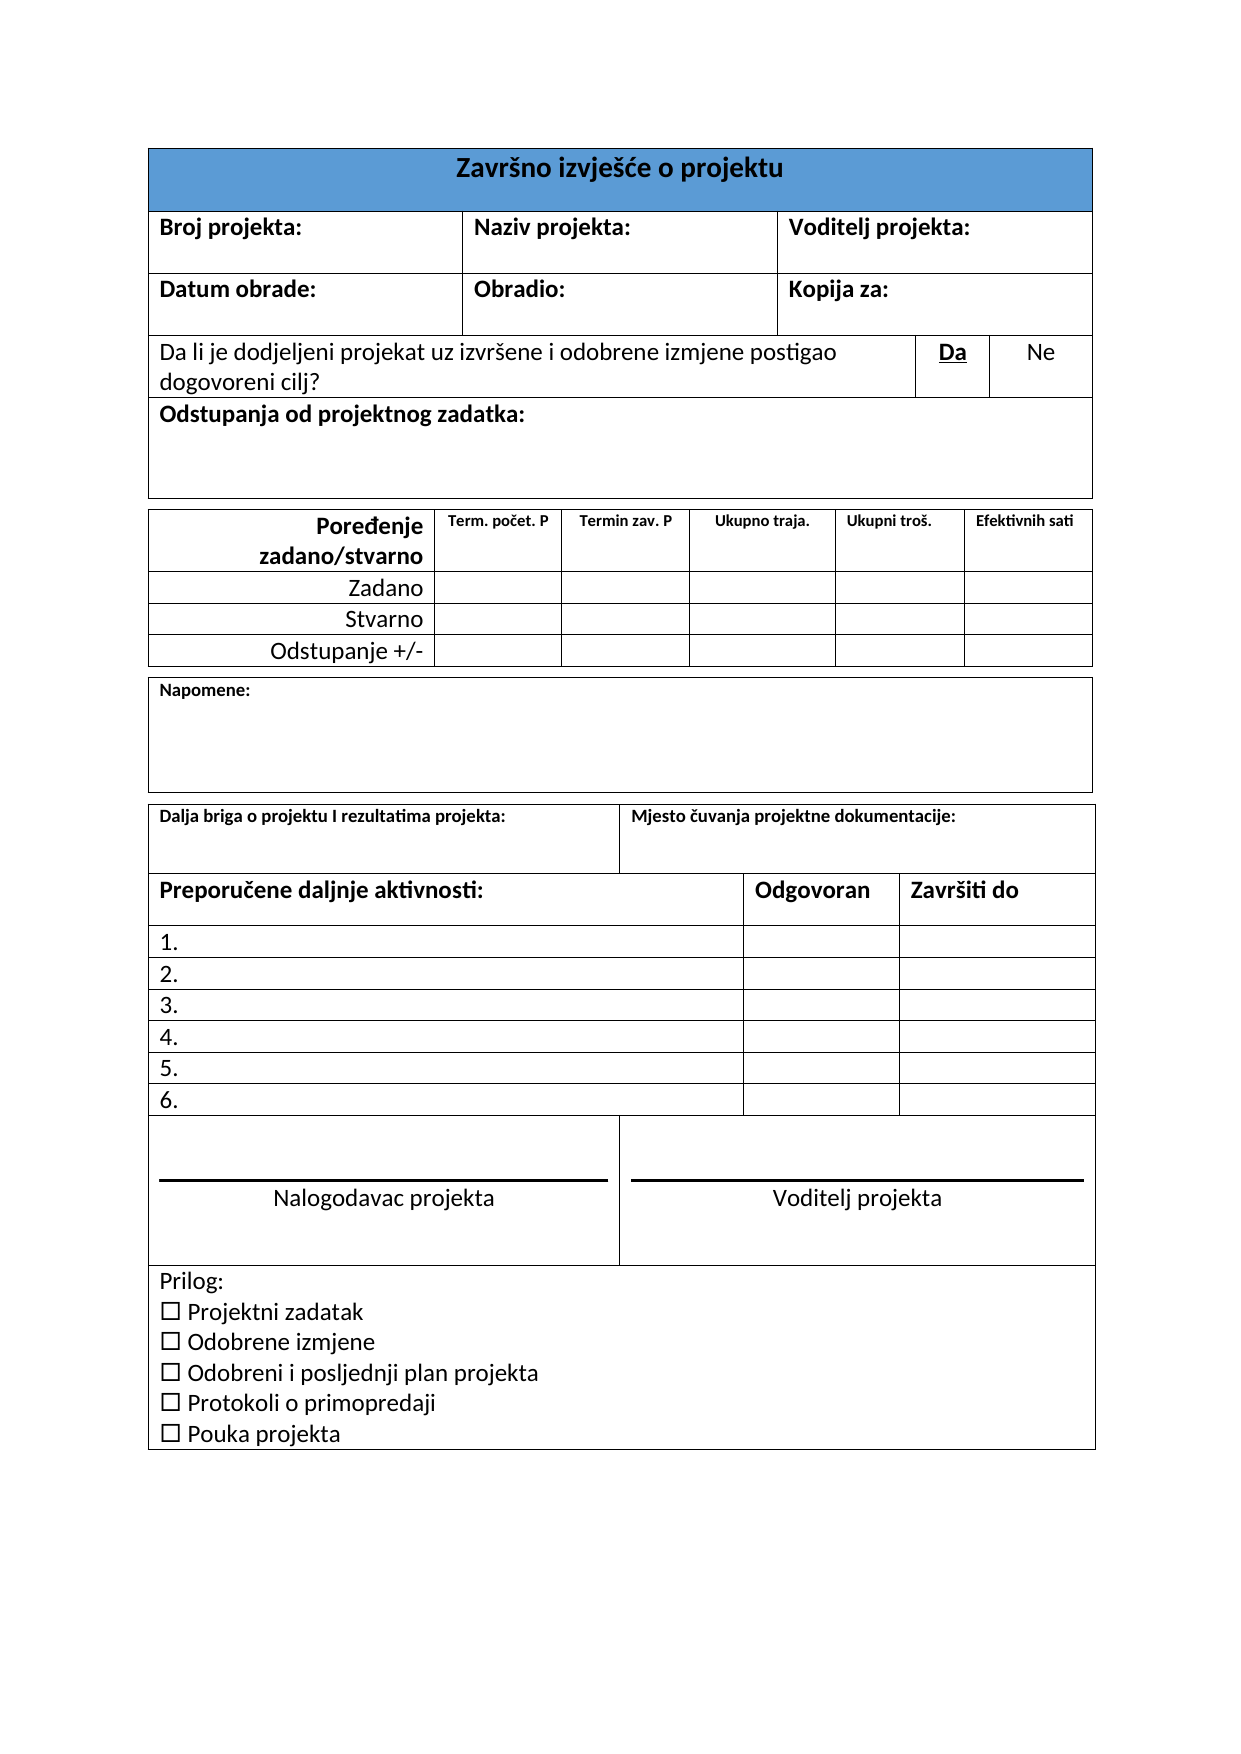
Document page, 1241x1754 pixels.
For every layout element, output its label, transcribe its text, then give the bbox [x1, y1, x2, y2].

table_header Efektivnih sati [965, 510, 1092, 571]
table_header Napomene: [149, 678, 1092, 792]
table_cell Zadano [149, 572, 434, 602]
table_cell Broj projekta: [149, 212, 462, 273]
table_cell Voditelj projekta [620, 1116, 1095, 1264]
table_cell Preporučene daljnje aktivnosti: [149, 874, 743, 925]
table_cell Odstupanja od projektnog zadatka: [149, 398, 1092, 497]
table_cell 6. [149, 1084, 743, 1115]
table_header Poređenje zadano/stvarno [149, 510, 434, 571]
table_cell Odgovoran [744, 874, 899, 925]
table_cell Da [916, 336, 989, 397]
table_cell [744, 990, 899, 1020]
table_cell [900, 1084, 1095, 1115]
table_cell [744, 1053, 899, 1083]
table_cell Datum obrade: [149, 274, 462, 335]
table_cell [435, 635, 561, 666]
table_cell Prilog: Projektni zadatak Odobrene izmjene Odobreni i posljednji plan projekta Protokoli o primopredaji Pouka projekta [149, 1266, 1095, 1449]
table_cell [744, 958, 899, 988]
table_cell [435, 572, 561, 602]
table_cell 5. [149, 1053, 743, 1083]
table_cell [900, 926, 1095, 957]
table_cell Obradio: [463, 274, 777, 335]
table_cell [965, 604, 1092, 634]
table_cell Da li je dodjeljeni projekat uz izvršene i odobrene izmjene postigao dogovoreni cilj? [149, 336, 915, 397]
table_cell [965, 572, 1092, 602]
table_cell [900, 1021, 1095, 1052]
table_cell [900, 990, 1095, 1020]
table_cell Kopija za: [778, 274, 1092, 335]
table_cell [900, 1053, 1095, 1083]
table_header Završno izvješće o projektu [149, 149, 1092, 211]
table_cell Stvarno [149, 604, 434, 634]
table_cell [562, 635, 689, 666]
table_header Mjesto čuvanja projektne dokumentacije: [620, 805, 1095, 873]
table_cell [836, 572, 964, 602]
table_cell Nalogodavac projekta [149, 1116, 619, 1264]
table_cell [562, 604, 689, 634]
table_cell Završiti do [900, 874, 1095, 925]
table_cell 1. [149, 926, 743, 957]
table_cell [744, 1084, 899, 1115]
table_header Term. počet. P [435, 510, 561, 571]
table_cell 2. [149, 958, 743, 988]
table_header Ukupni troš. [836, 510, 964, 571]
table_cell Odstupanje +/- [149, 635, 434, 666]
table_cell Ne [990, 336, 1092, 397]
table_header Dalja briga o projektu I rezultatima projekta: [149, 805, 619, 873]
table_header Termin zav. P [562, 510, 689, 571]
table_cell [690, 635, 835, 666]
table_cell [690, 572, 835, 602]
table_cell [965, 635, 1092, 666]
table_cell [435, 604, 561, 634]
table_cell [900, 958, 1095, 988]
table_cell 3. [149, 990, 743, 1020]
table_cell [744, 1021, 899, 1052]
table_cell [690, 604, 835, 634]
table_cell [836, 635, 964, 666]
table_cell 4. [149, 1021, 743, 1052]
table_cell [836, 604, 964, 634]
table_header Ukupno traja. [690, 510, 835, 571]
table_cell Naziv projekta: [463, 212, 777, 273]
table_cell [562, 572, 689, 602]
table_cell [744, 926, 899, 957]
table_cell Voditelj projekta: [778, 212, 1092, 273]
